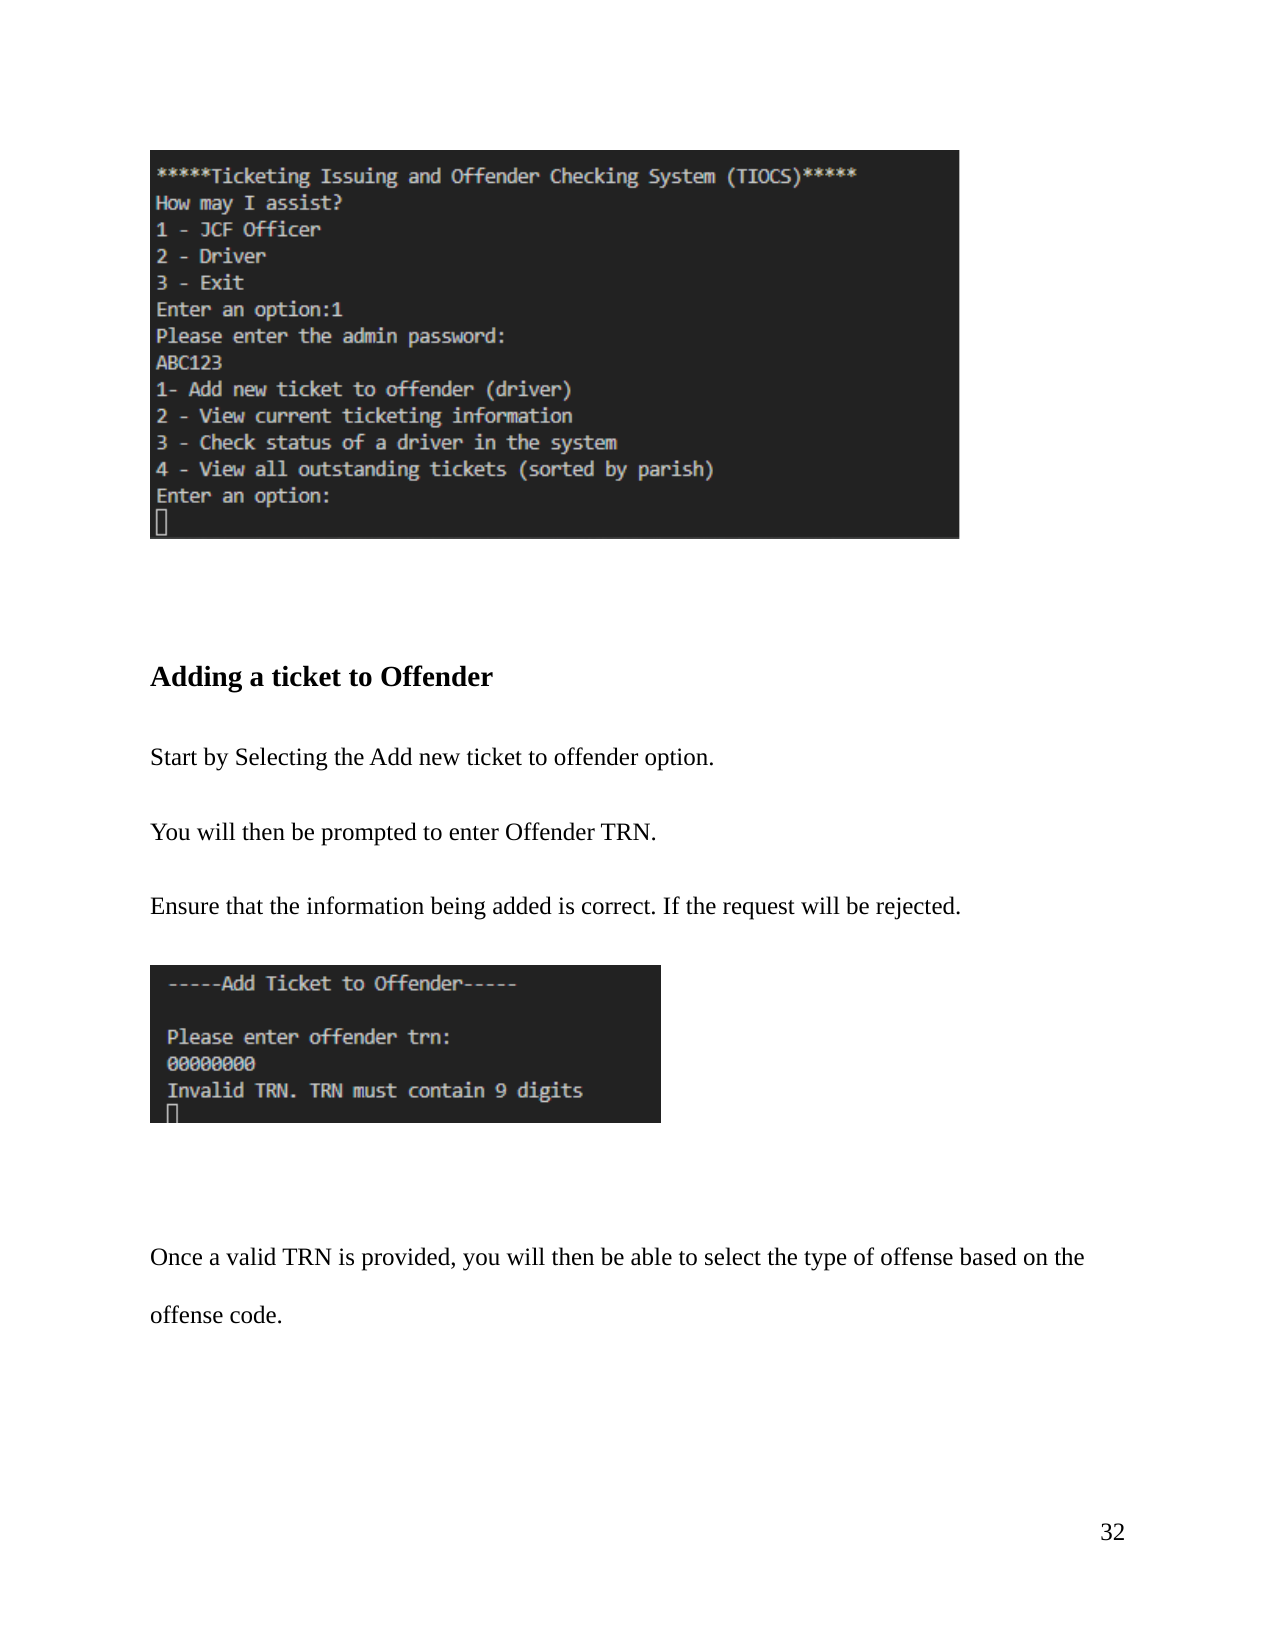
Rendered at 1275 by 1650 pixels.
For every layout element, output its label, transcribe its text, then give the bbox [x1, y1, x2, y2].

text You will then be prompted to enter Offender TRN. [150, 817, 1125, 845]
picture [150, 150, 960, 539]
text Ensure that the information being added is correct. If the request will be rejected. [150, 891, 1125, 919]
text Once a valid TRN is provided, you will then be able to select the type of offense based on the offense code. [150, 1242, 1125, 1328]
text Adding a ticket to Offender [150, 659, 1125, 692]
text Start by Selecting the Add new ticket to offender option. [150, 742, 1125, 771]
picture [150, 965, 661, 1123]
